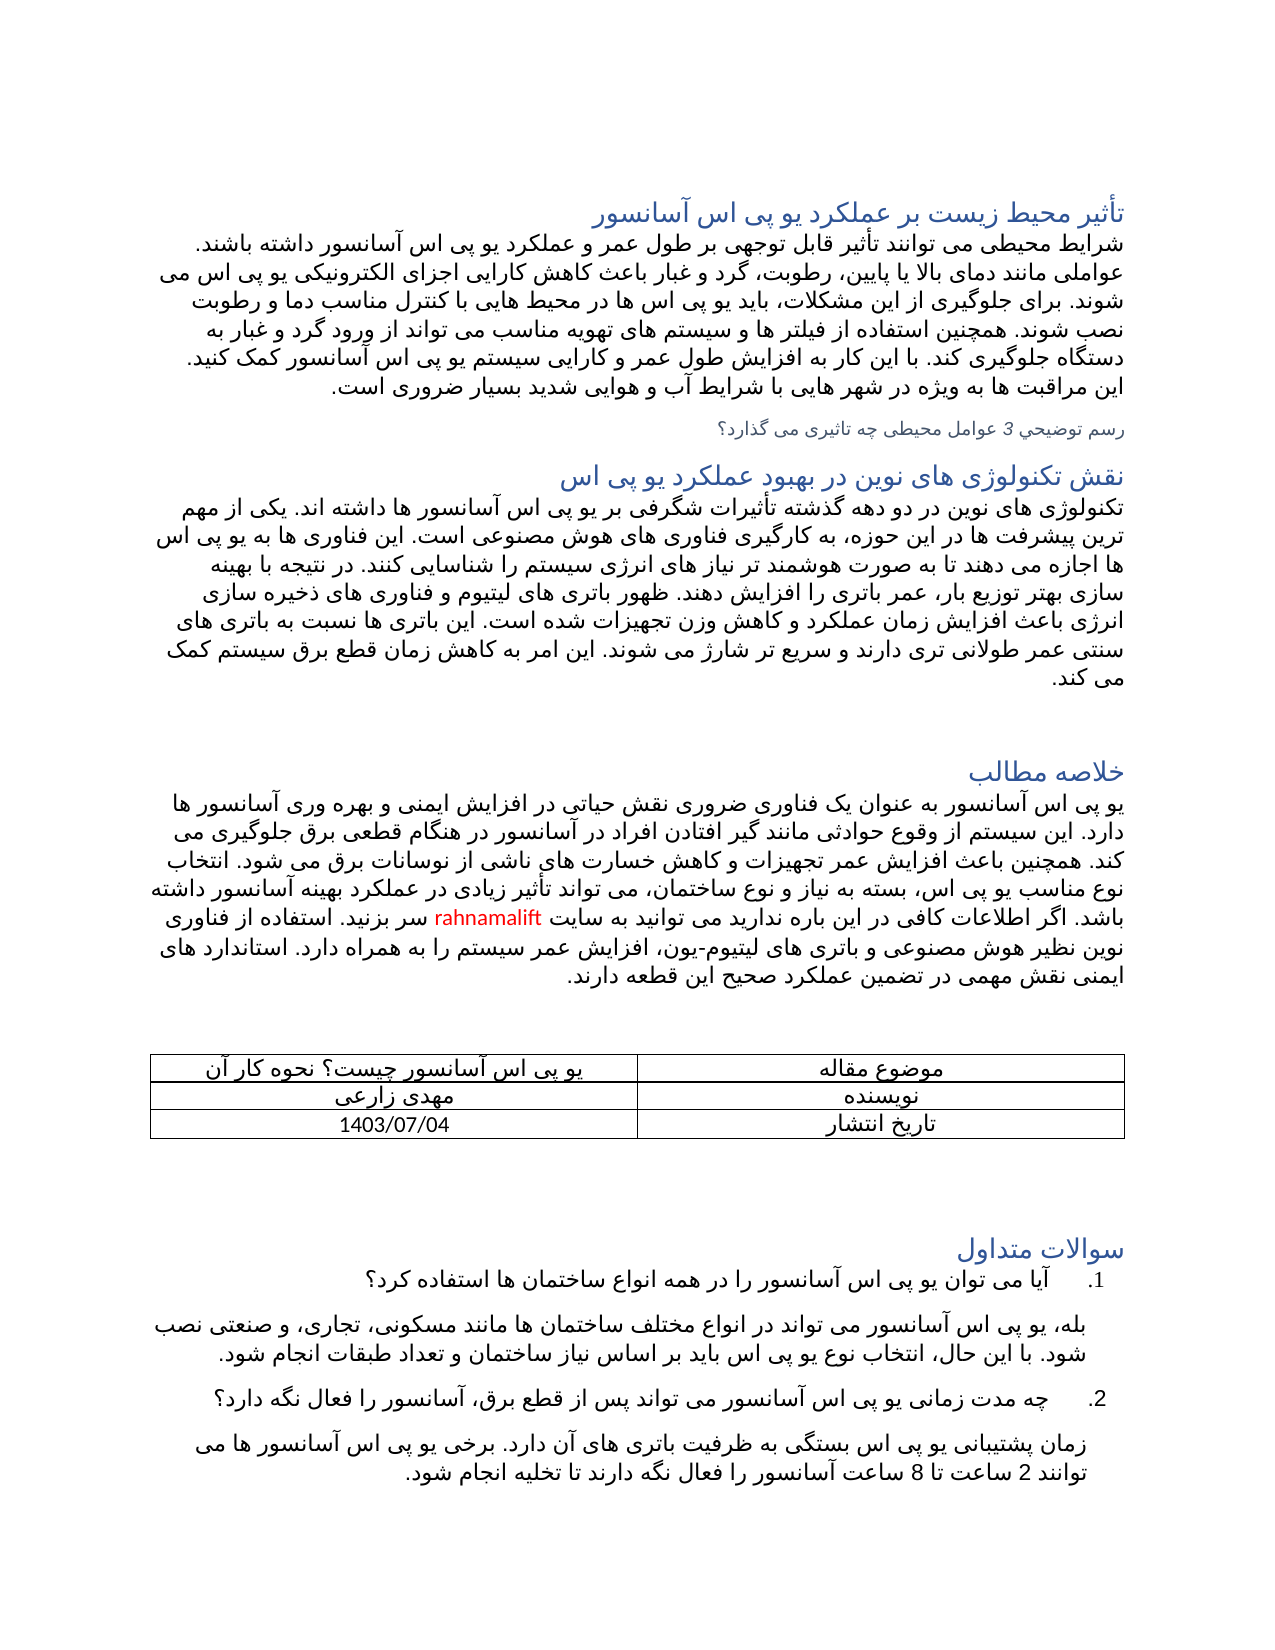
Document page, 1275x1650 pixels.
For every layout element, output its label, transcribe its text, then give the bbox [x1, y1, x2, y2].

text بله، یو پی اس آسانسور می تواند در انواع مختلف ساختمان ها مانند مسکونی، تجاری، و صنعتی نصب شود. با این حال، انتخاب نوع یو پی اس باید بر اساس نیاز ساختمان و تعداد طبقات انجام شود. [150, 1311, 1087, 1366]
table_cell تاریخ انتشار [638, 1110, 1124, 1138]
text یو پی اس آسانسور به عنوان یک فناوری ضروری نقش حیاتی در افزایش ایمنی و بهره وری آسانسور ها دارد. این سیستم از وقوع حوادثی مانند گیر افتادن افراد در آسانسور در هنگام قطعی برق جلوگیری می کند. همچنین باعث افزایش عمر تجهیزات و کاهش خسارت های ناشی از نوسانات برق می شود. انتخاب نوع مناسب یو پی اس، بسته به نیاز و نوع ساختمان، می تواند تأثیر زیادی در عملکرد بهینه آسانسور داشته باشد. اگر اطلاعات کافی در این باره ندارید می توانید به سایت rahnamalift سر بزنید. استفاده از فناوری نوین نظیر هوش مصنوعی و باتری های لیتیوم-یون، افزایش عمر سیستم را به همراه دارد. استاندارد های ایمنی نقش مهمی در تضمین عملکرد صحیح این قطعه دارند. [150, 790, 1125, 988]
subtitle تأثیر محیط زیست بر عملکرد یو پی اس آسانسور [150, 197, 1125, 228]
subtitle سوالات متداول [150, 1233, 1125, 1264]
table_cell نویسنده [638, 1083, 1124, 1109]
text تکنولوژی های نوین در دو دهه گذشته تأثیرات شگرفی بر یو پی اس آسانسور ها داشته اند. یکی از مهم ترین پیشرفت ها در این حوزه، به کارگیری فناوری های هوش مصنوعی است. این فناوری ها به یو پی اس ها اجازه می دهند تا به صورت هوشمند تر نیاز های انرژی سیستم را شناسایی کنند. در نتیجه با بهینه سازی بهتر توزیع بار، عمر باتری را افزایش دهند. ظهور باتری های لیتیوم و فناوری های ذخیره سازی انرژی باعث افزایش زمان عملکرد و کاهش وزن تجهیزات شده است. این باتری ها نسبت به باتری های سنتی عمر طولانی تری دارند و سریع تر شارژ می شوند. این امر به کاهش زمان قطع برق سیستم کمک می کند. [150, 494, 1125, 691]
list آیا می توان یو پی اس آسانسور را در همه انواع ساختمان ها استفاده کرد؟ [150, 1266, 1087, 1293]
text رسم توضيحي 3 عوامل محیطی چه تاثیری می گذارد؟ [150, 418, 1125, 439]
table_header موضوع مقاله [638, 1055, 1124, 1081]
subtitle خلاصه مطالب [150, 756, 1125, 787]
table_cell 1403/07/04 [151, 1110, 637, 1138]
table_cell مهدی زارعی [151, 1083, 637, 1109]
subtitle نقش تکنولوژی های نوین در بهبود عملکرد یو پی اس [150, 460, 1125, 491]
table_header یو پی اس آسانسور چیست؟ نحوه کار آن [151, 1055, 637, 1081]
text زمان پشتیبانی یو پی اس بستگی به ظرفیت باتری های آن دارد. برخی یو پی اس آسانسور ها می توانند 2 ساعت تا 8 ساعت آسانسور را فعال نگه دارند تا تخلیه انجام شود. [150, 1430, 1087, 1485]
list چه مدت زمانی یو پی اس آسانسور می تواند پس از قطع برق، آسانسور را فعال نگه دارد؟ [150, 1385, 1087, 1411]
text شرایط محیطی می توانند تأثیر قابل توجهی بر طول عمر و عملکرد یو پی اس آسانسور داشته باشند. عواملی مانند دمای بالا یا پایین، رطوبت، گرد و غبار باعث کاهش کارایی اجزای الکترونیکی یو پی اس می شوند. برای جلوگیری از این مشکلات، باید یو پی اس ها در محیط هایی با کنترل مناسب دما و رطوبت نصب شوند. همچنین استفاده از فیلتر ها و سیستم های تهویه مناسب می تواند از ورود گرد و غبار به دستگاه جلوگیری کند. با این کار به افزایش طول عمر و کارایی سیستم یو پی اس آسانسور کمک کنید. این مراقبت ها به ویژه در شهر هایی با شرایط آب و هوایی شدید بسیار ضروری است. [150, 230, 1125, 399]
